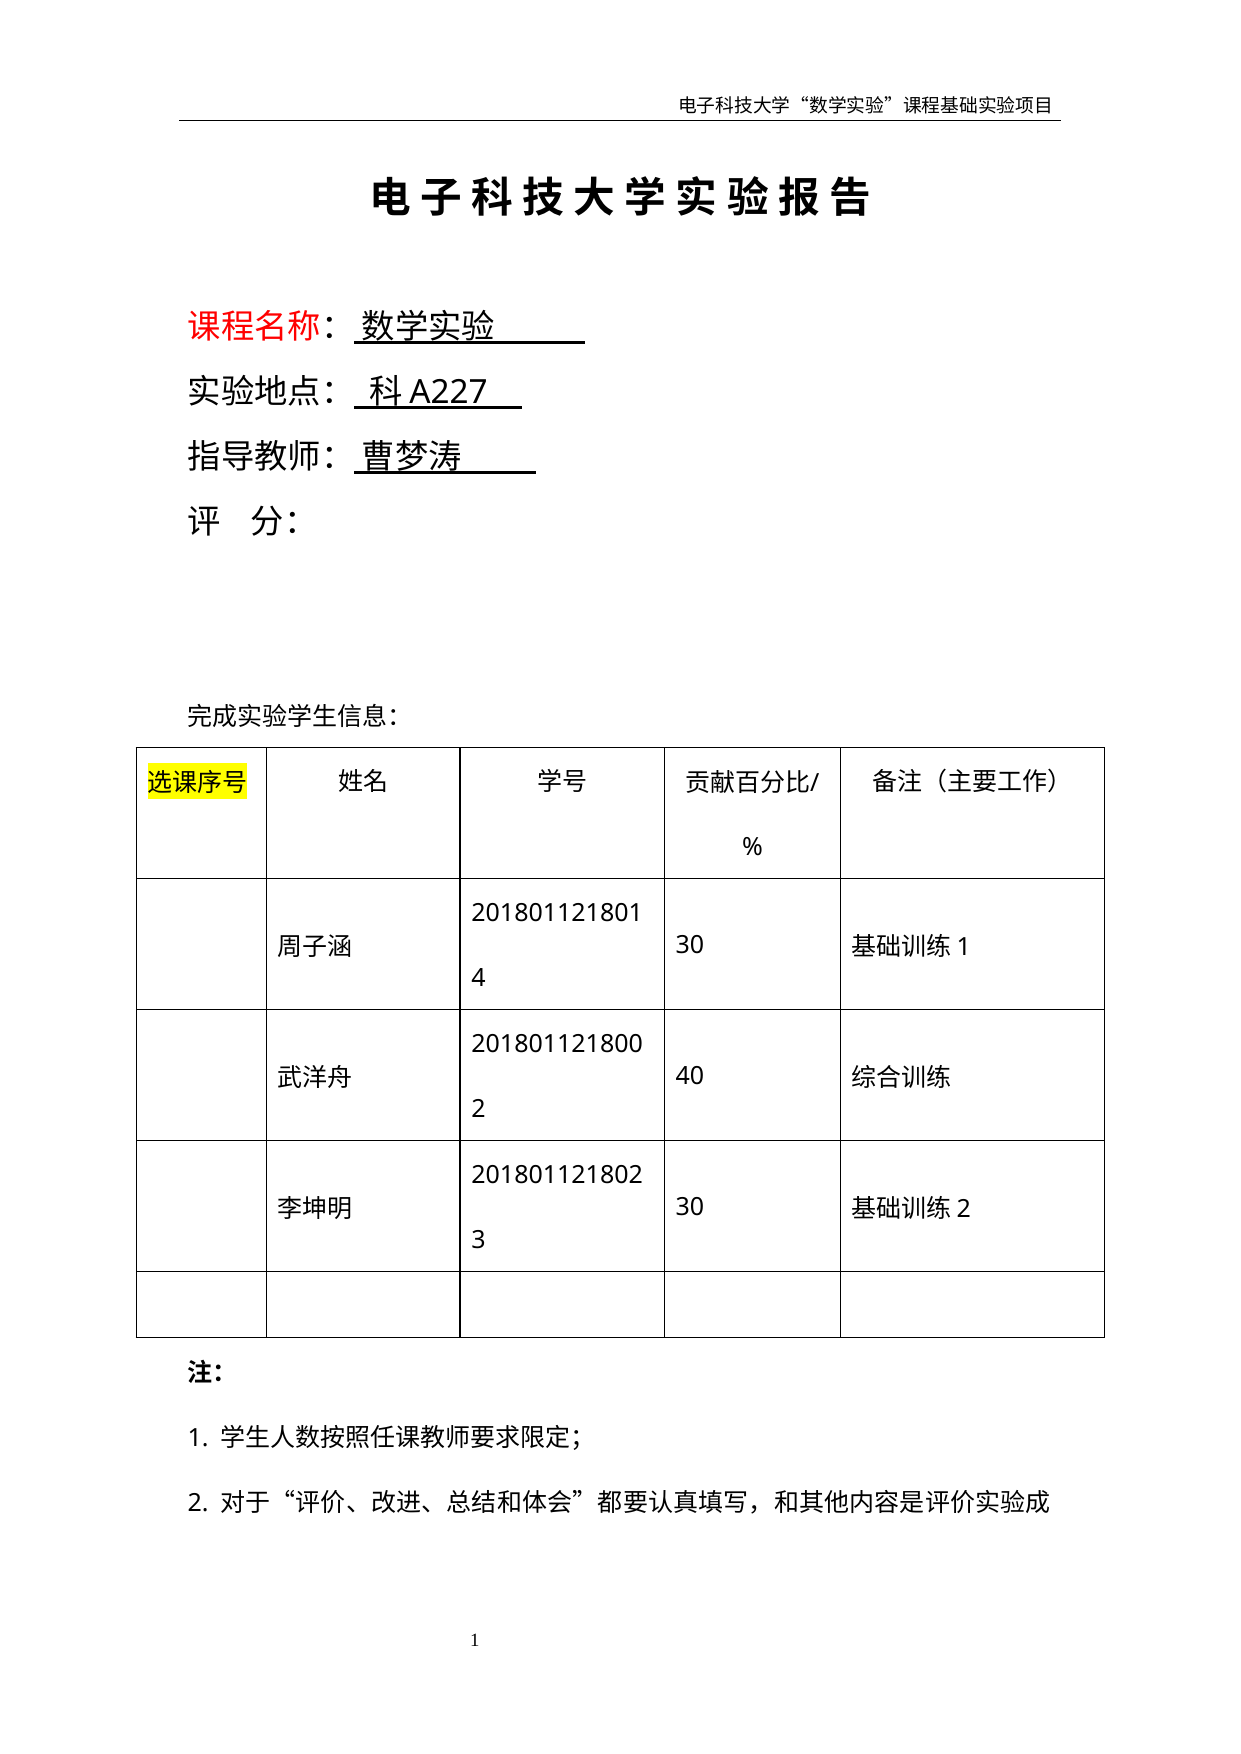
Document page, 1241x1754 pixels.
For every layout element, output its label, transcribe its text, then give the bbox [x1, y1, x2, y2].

table_cell 基础训练1 [841, 879, 1104, 1009]
text 注： [187, 1338, 1053, 1403]
table_cell 2018011218014 [461, 879, 664, 1009]
text 完成实验学生信息： [187, 682, 1053, 747]
table_cell [137, 1010, 266, 1140]
table_cell [137, 1141, 266, 1271]
table_header 备注（主要工作） [841, 748, 1104, 878]
table_cell 周子涵 [267, 879, 459, 1009]
text 课程名称： 数学实验 [187, 292, 1053, 357]
table_cell [461, 1272, 664, 1337]
table_cell [665, 1272, 840, 1337]
table_cell 综合训练 [841, 1010, 1104, 1140]
table_cell 30 [665, 879, 840, 1009]
table_cell 40 [665, 1010, 840, 1140]
table_cell 武洋舟 [267, 1010, 459, 1140]
table_cell [267, 1272, 459, 1337]
table_cell [841, 1272, 1104, 1337]
table_cell [137, 879, 266, 1009]
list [187, 1468, 1053, 1533]
table_header 贡献百分比/% [665, 748, 840, 878]
text 指导教师： 曹梦涛 [187, 422, 1053, 487]
table_cell 基础训练2 [841, 1141, 1104, 1271]
table_cell 李坤明 [267, 1141, 459, 1271]
table_cell 30 [665, 1141, 840, 1271]
table_cell [137, 1272, 266, 1337]
text 实验地点： 科A227 [187, 357, 1053, 422]
table_header 姓名 [267, 748, 459, 878]
table_header 选课序号 [137, 748, 266, 878]
list 学生人数按照任课教师要求限定； [187, 1403, 1053, 1468]
table_header 学号 [461, 748, 664, 878]
table_cell 2018011218023 [461, 1141, 664, 1271]
text 评 分： [187, 487, 1053, 552]
table_cell 2018011218002 [461, 1010, 664, 1140]
text 电 子 科 技 大 学 实 验 报 告 [187, 162, 1053, 227]
